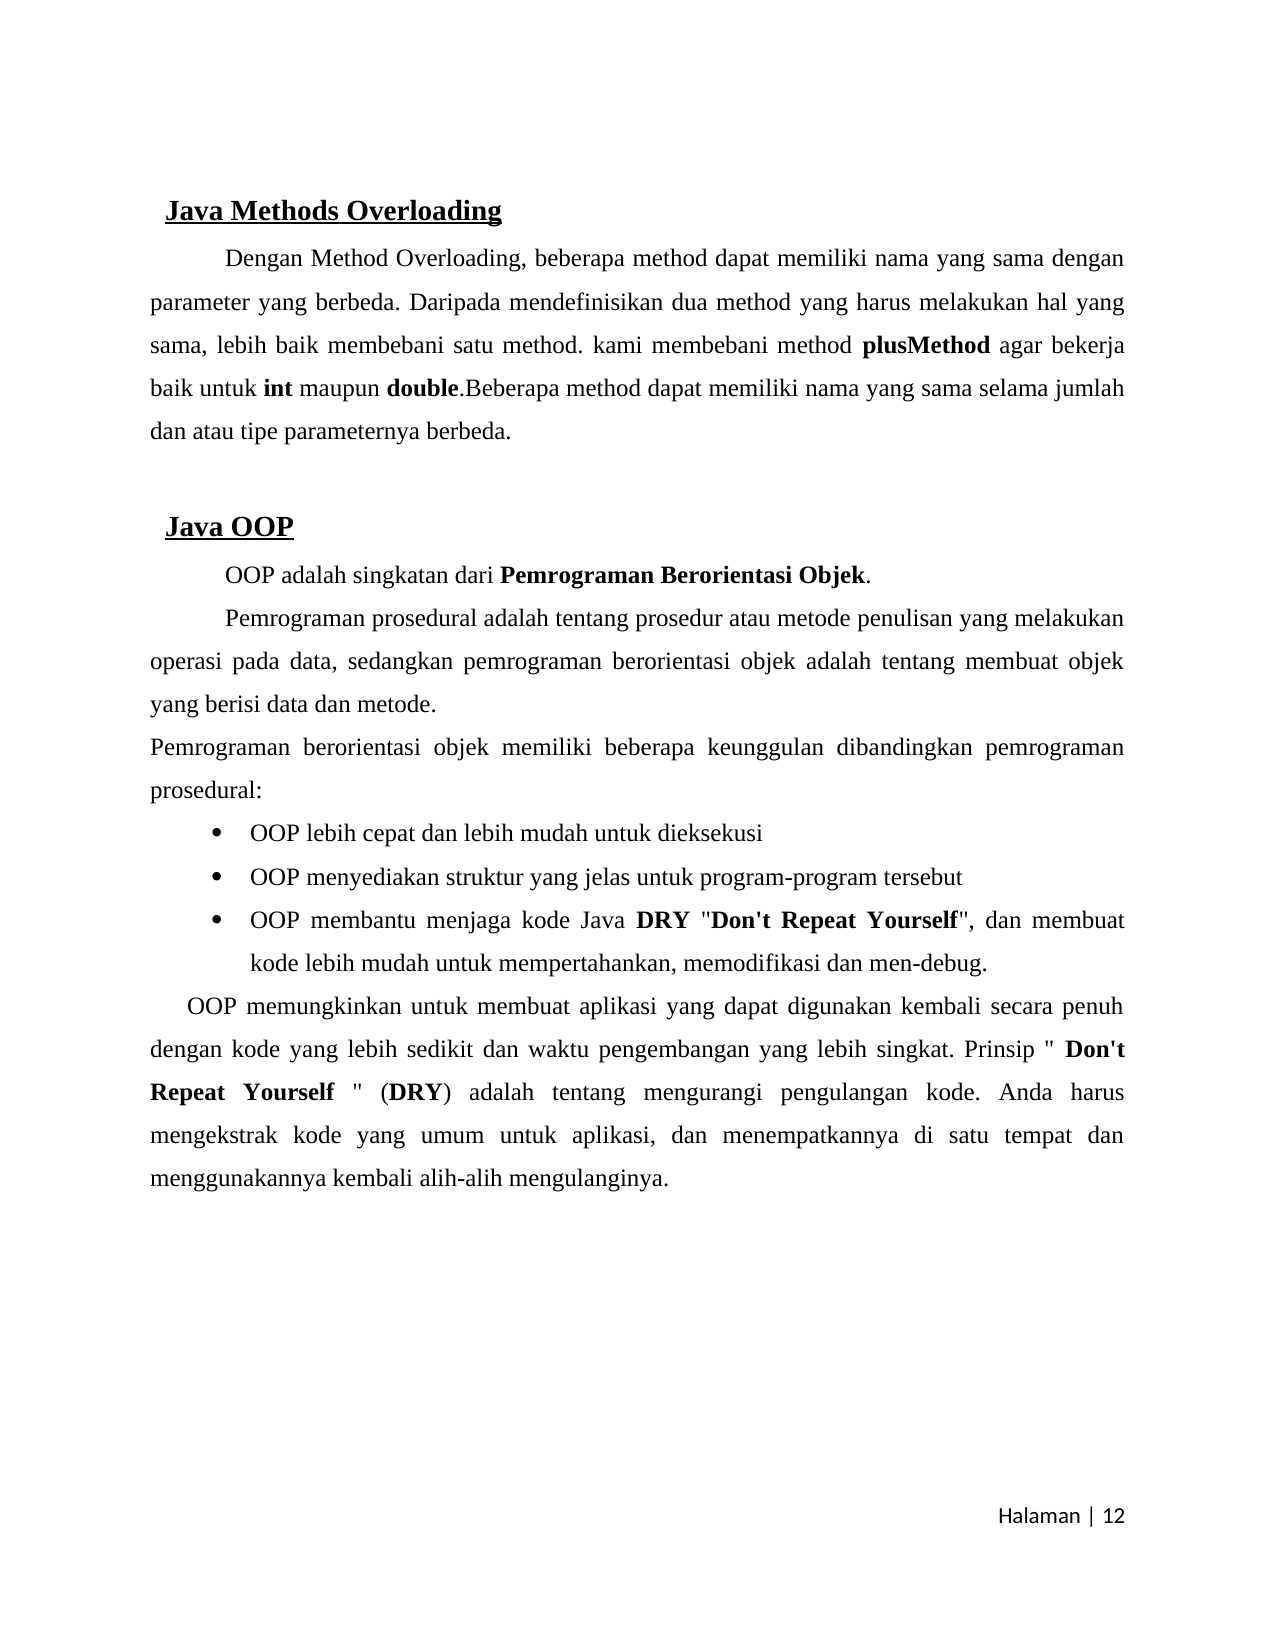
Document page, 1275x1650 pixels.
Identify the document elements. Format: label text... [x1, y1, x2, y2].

text Pemrograman prosedural adalah tentang prosedur atau metode penulisan yang melakukan operasi pada data, sedangkan pemrograman berorientasi objek adalah tentang membuat objek yang berisi data dan metode. [150, 603, 1125, 718]
text Java Methods Overloading [165, 193, 1125, 227]
text OOP adalah singkatan dari Pemrograman Berorientasi Objek. [150, 560, 1125, 588]
list OOP menyediakan struktur yang jelas untuk program-program tersebut [212, 862, 1125, 890]
text Java OOP [165, 509, 1125, 543]
list OOP lebih cepat dan lebih mudah untuk dieksekusi [212, 818, 1125, 847]
text Pemrograman berorientasi objek memiliki beberapa keunggulan dibandingkan pemrograman prosedural: [150, 732, 1125, 804]
text Dengan Method Overloading, beberapa method dapat memiliki nama yang sama dengan parameter yang berbeda. Daripada mendefinisikan dua method yang harus melakukan hal yang sama, lebih baik membebani satu method. kami membebani method plusMethod agar bekerja baik untuk int maupun double.Beberapa method dapat memiliki nama yang sama selama jumlah dan atau tipe parameternya berbeda. [150, 243, 1125, 445]
text OOP memungkinkan untuk membuat aplikasi yang dapat digunakan kembali secara penuh dengan kode yang lebih sedikit dan waktu pengembangan yang lebih singkat. Prinsip " Don't Repeat Yourself " (DRY) adalah tentang mengurangi pengulangan kode. Anda harus mengekstrak kode yang umum untuk aplikasi, dan menempatkannya di satu tempat dan menggunakannya kembali alih-alih mengulanginya. [150, 991, 1125, 1192]
list OOP membantu menjaga kode Java DRY "Don't Repeat Yourself", dan membuat kode lebih mudah untuk mempertahankan, memodifikasi dan men-debug. [212, 905, 1125, 977]
